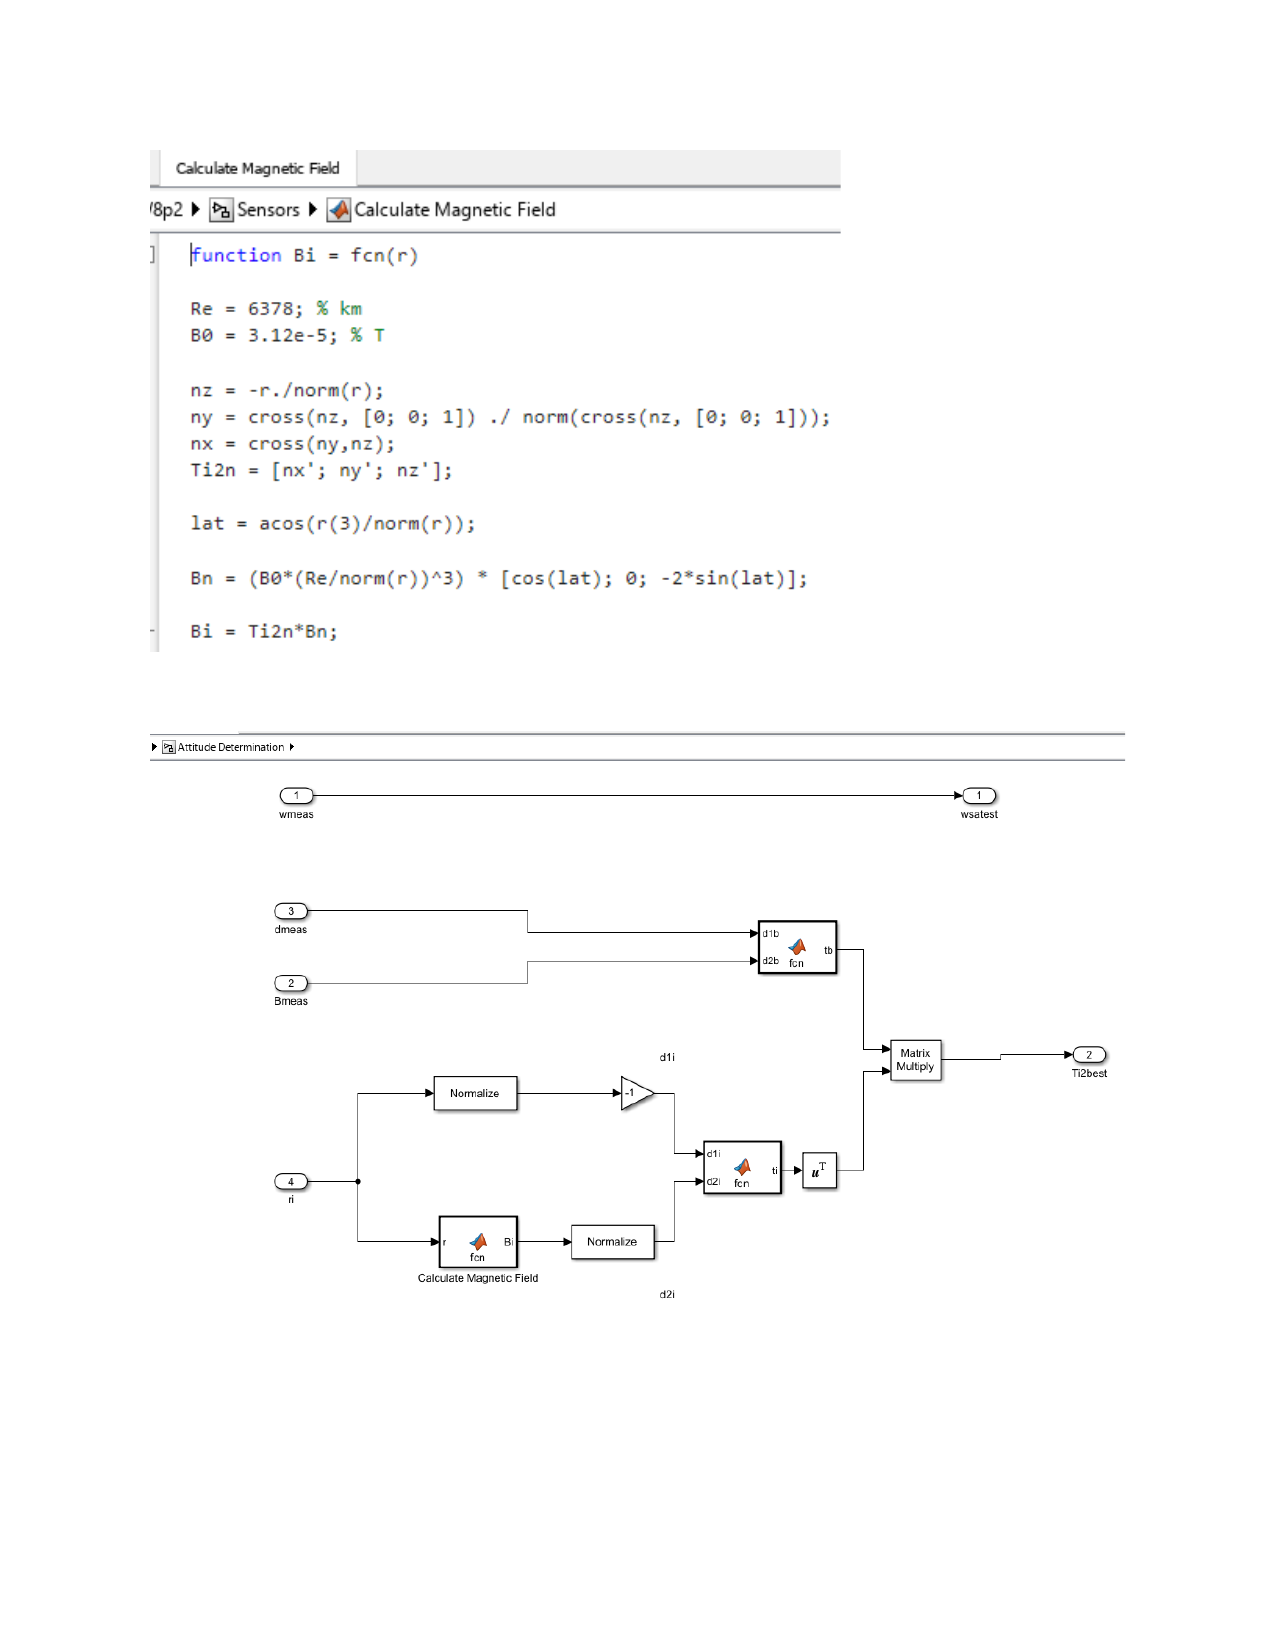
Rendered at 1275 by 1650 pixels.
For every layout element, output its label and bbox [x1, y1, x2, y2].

picture [150, 731, 1125, 1305]
picture [150, 150, 841, 652]
